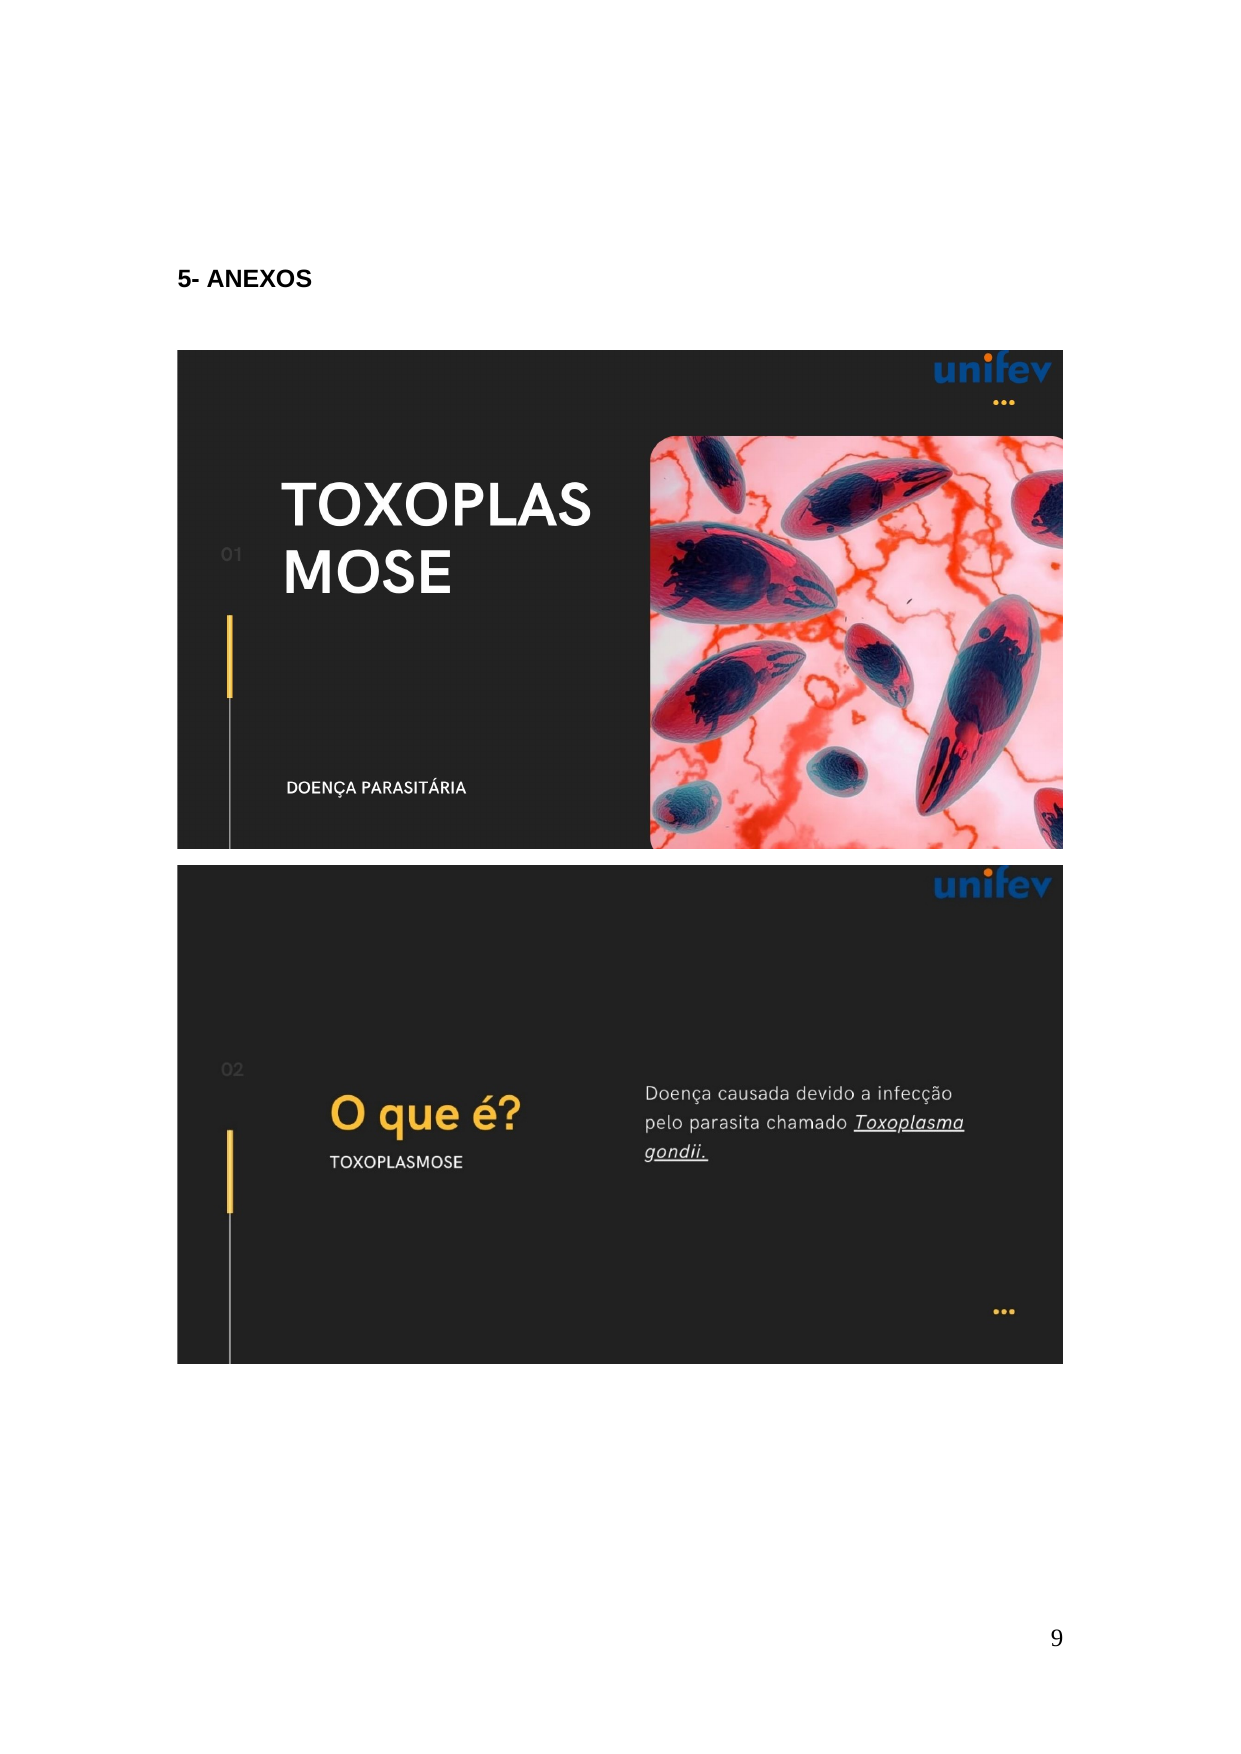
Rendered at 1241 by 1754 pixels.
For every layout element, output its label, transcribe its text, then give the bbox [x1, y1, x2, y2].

picture [177, 865, 1063, 1364]
picture [177, 350, 1063, 849]
text 5- ANEXOS [177, 264, 1063, 293]
